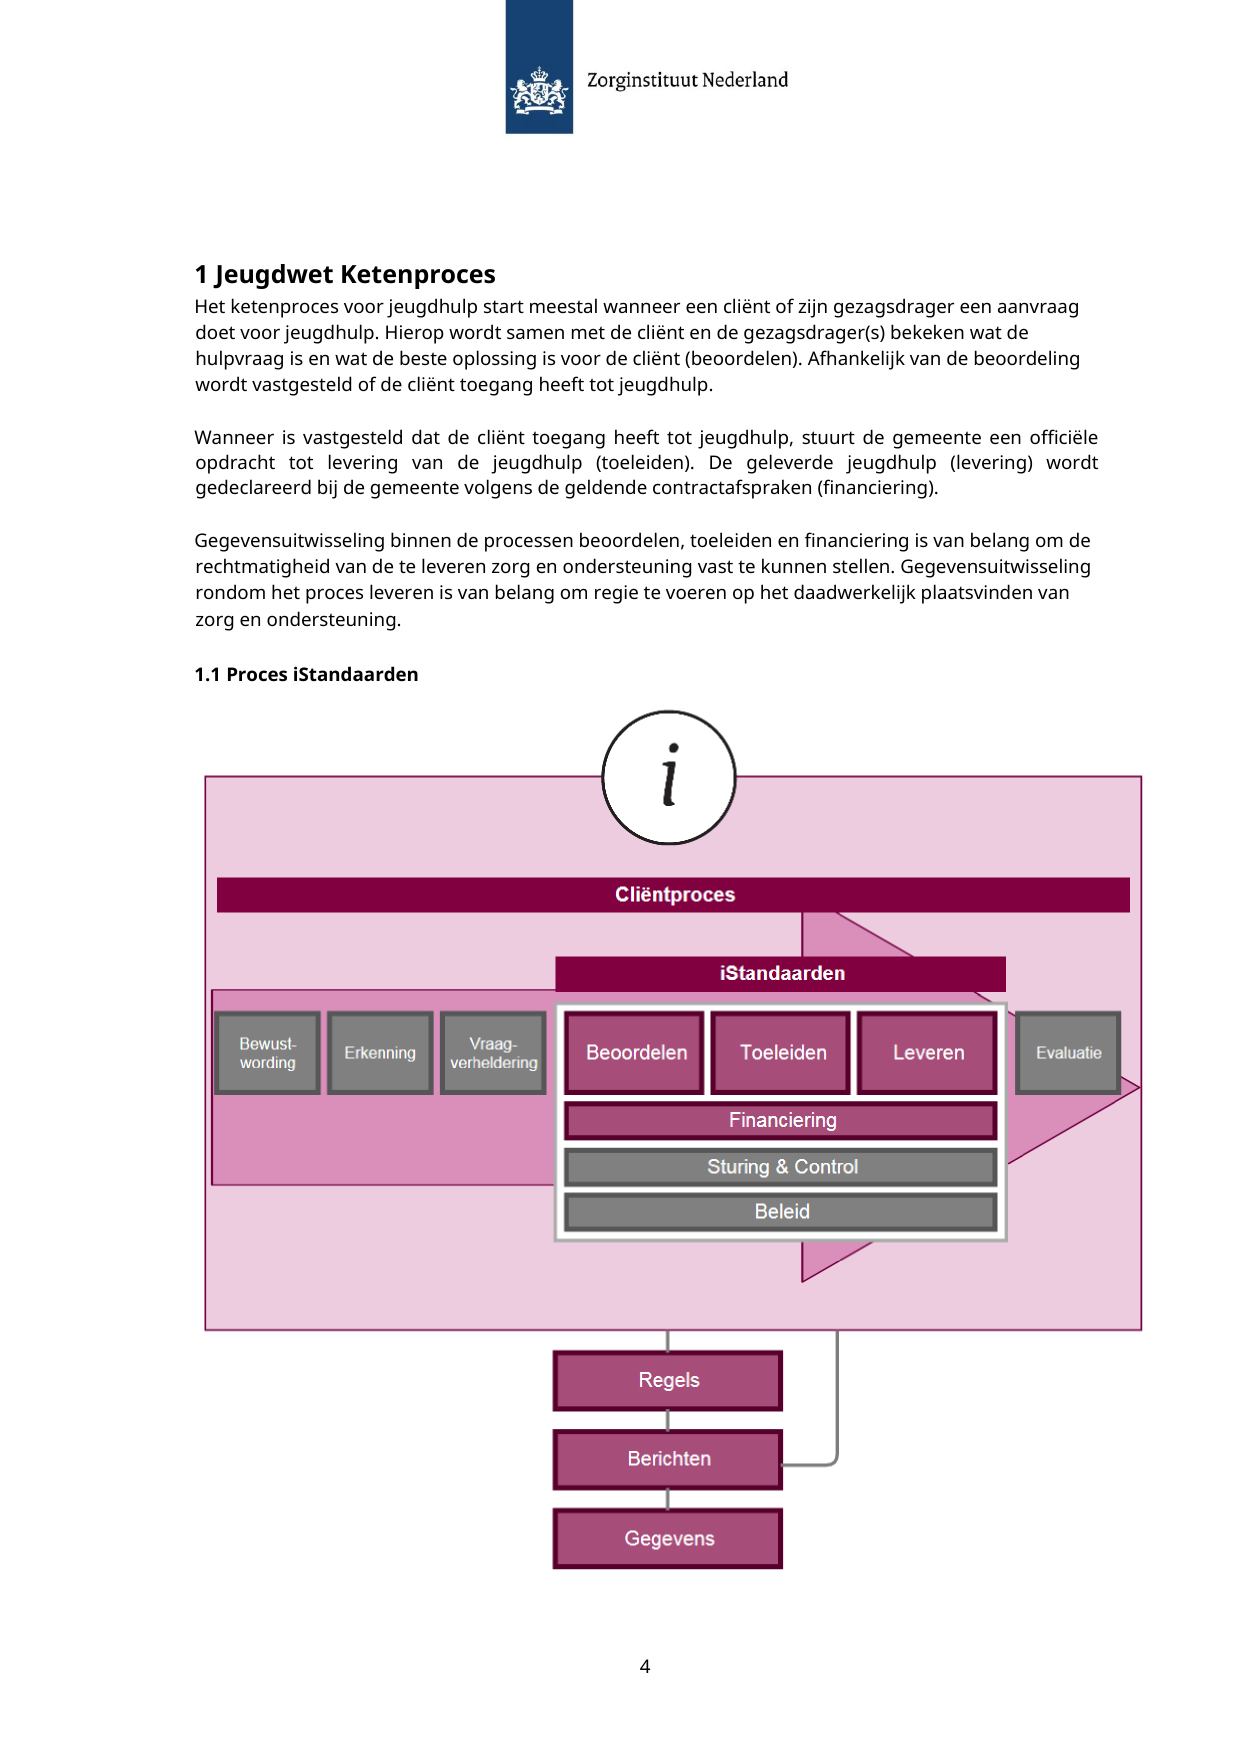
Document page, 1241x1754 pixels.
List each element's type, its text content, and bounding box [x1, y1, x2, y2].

subtitle 1.1 Proces iStandaarden [194, 661, 1147, 686]
subtitle 1 Jeugdwet Ketenproces [194, 256, 1147, 290]
text Het ketenproces voor jeugdhulp start meestal wanneer een cliënt of zijn gezagsdrager een aanvraag doet voor jeugdhulp. Hierop wordt samen met de cliënt en de gezagsdrager(s) bekeken wat de hulpvraag is en wat de beste oplossing is voor de cliënt (beoordelen). Afhankelijk van de beoordeling wordt vastgesteld of de cliënt toegang heeft tot jeugdhulp. [194, 293, 1104, 397]
text Gegevensuitwisseling binnen de processen beoordelen, toeleiden en financiering is van belang om de rechtmatigheid van de te leveren zorg en ondersteuning vast te kunnen stellen. Gegevensuitwisseling rondom het proces leveren is van belang om regie te voeren op het daadwerkelijk plaatsvinden van zorg en ondersteuning. [194, 527, 1104, 631]
picture [202, 705, 1147, 1574]
text Wanneer is vastgesteld dat de cliënt toegang heeft tot jeugdhulp, stuurt de gemeente een officiële opdracht tot levering van de jeugdhulp (toeleiden). De geleverde jeugdhulp (levering) wordt gedeclareerd bij de gemeente volgens de geldende contractafspraken (financiering). [194, 424, 1099, 500]
picture [472, 0, 821, 167]
